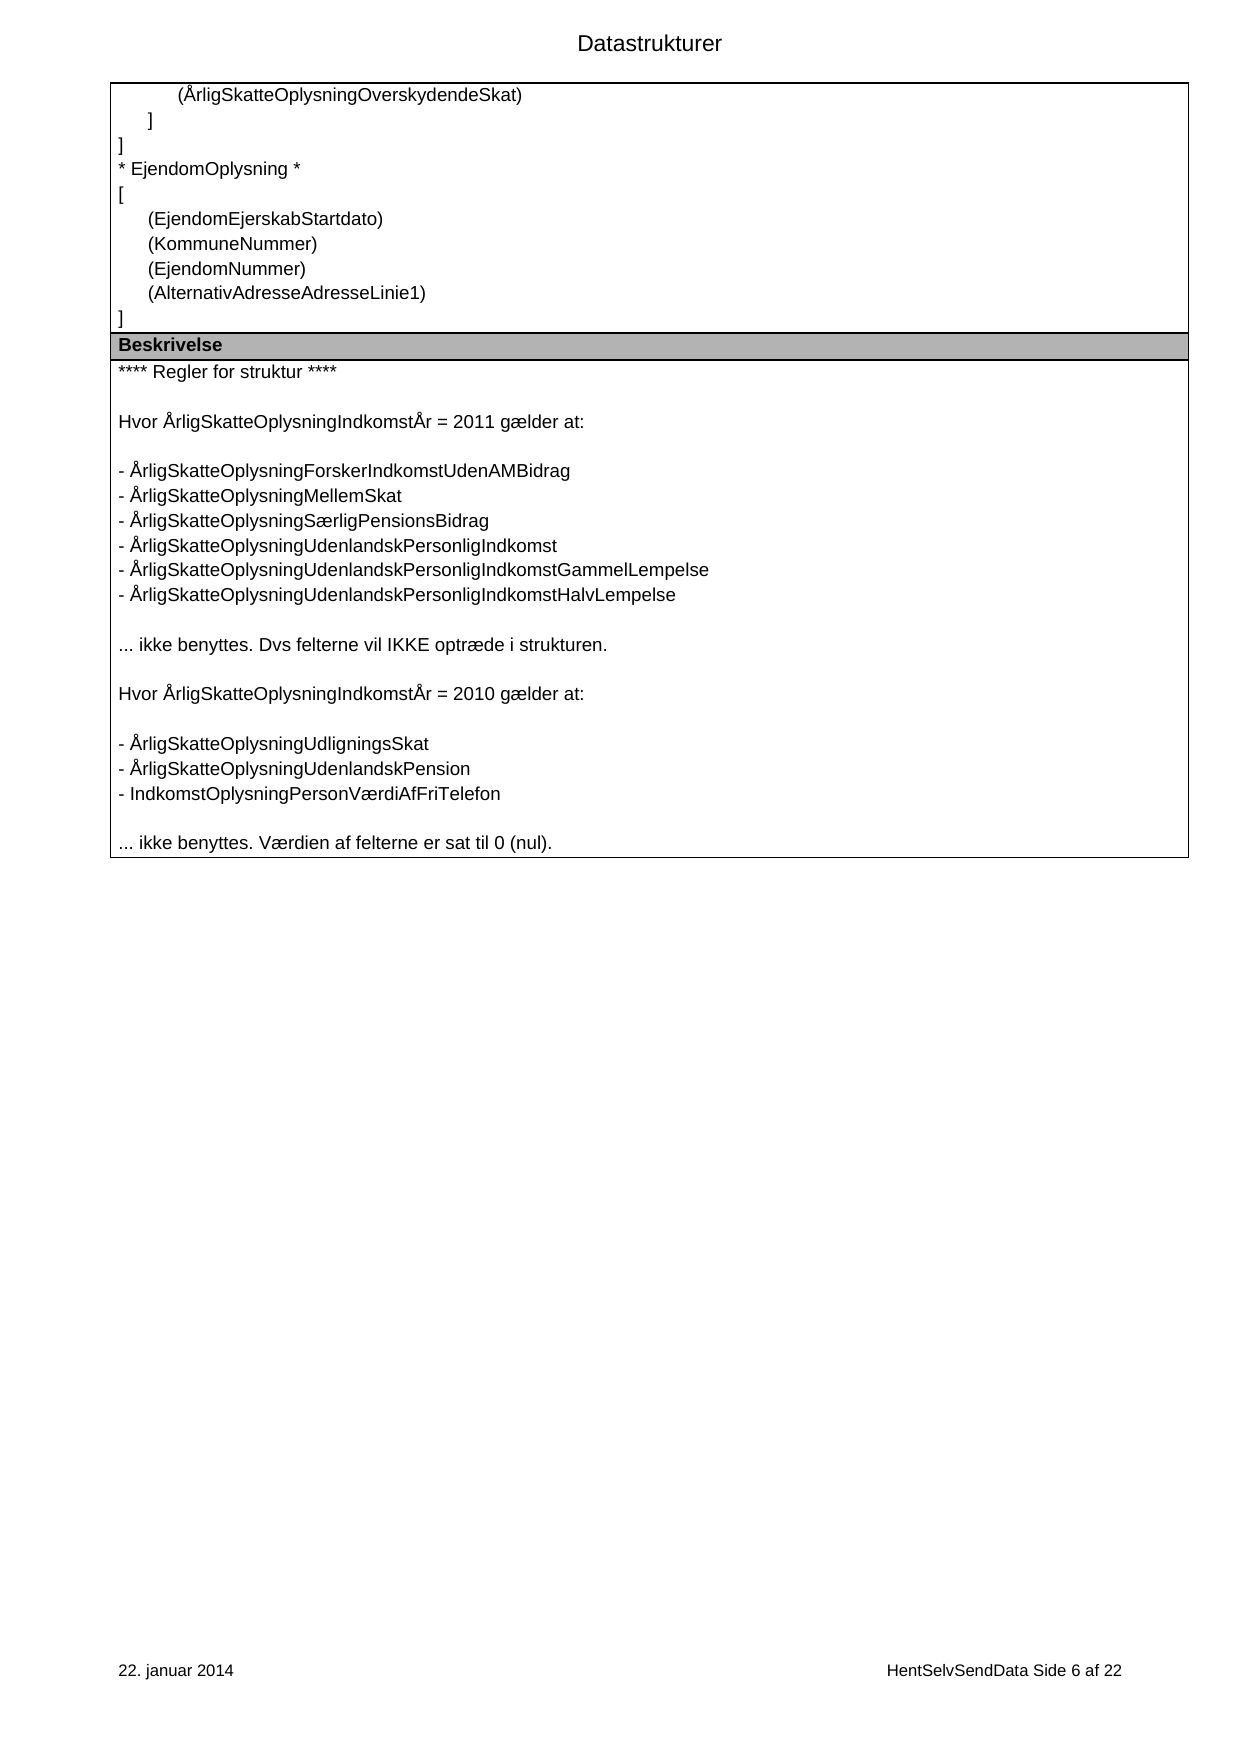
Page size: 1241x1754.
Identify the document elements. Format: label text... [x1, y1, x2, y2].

table_cell Beskrivelse [111, 334, 1188, 359]
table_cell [111, 84, 1188, 332]
table_cell **** Regler for struktur **** Hvor ÅrligSkatteOplysningIndkomstÅr = 2011 gælder at: - ÅrligSkatteOplysningForskerIndkomstUdenAMBidrag - ÅrligSkatteOplysningMellemSkat - ÅrligSkatteOplysningSærligPensionsBidrag - ÅrligSkatteOplysningUdenlandskPersonligIndkomst - ÅrligSkatteOplysningUdenlandskPersonligIndkomstGammelLempelse - ÅrligSkatteOplysningUdenlandskPersonligIndkomstHalvLempelse ... ikke benyttes. Dvs felterne vil IKKE optræde i strukturen. Hvor ÅrligSkatteOplysningIndkomstÅr = 2010 gælder at: - ÅrligSkatteOplysningUdligningsSkat - ÅrligSkatteOplysningUdenlandskPension - IndkomstOplysningPersonVærdiAfFriTelefon ... ikke benyttes. Værdien af felterne er sat til 0 (nul). [111, 361, 1188, 857]
